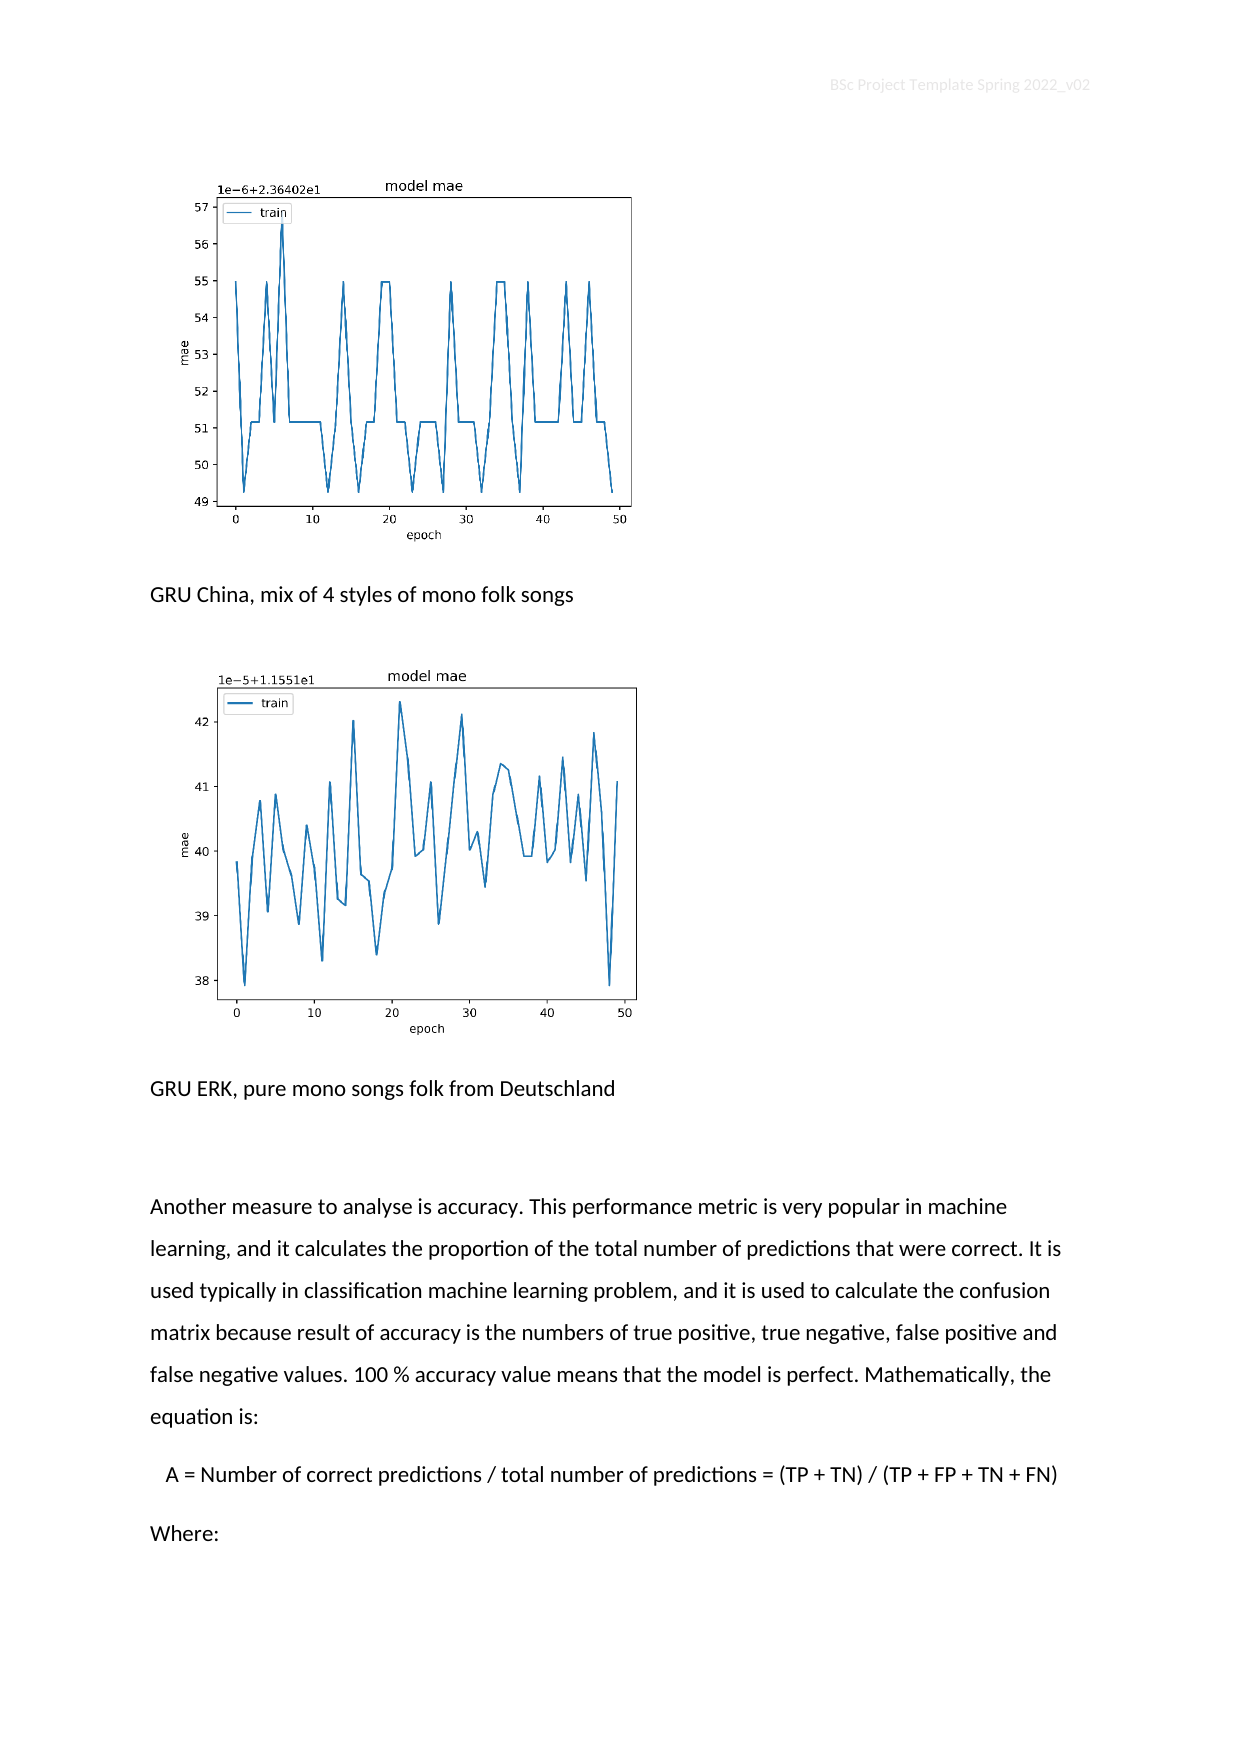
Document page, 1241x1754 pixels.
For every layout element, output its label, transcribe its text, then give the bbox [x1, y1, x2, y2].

text A = Number of correct predictions / total number of predictions = (TP + TN) / (TP + FP + TN + FN) [150, 1460, 1090, 1488]
text Where: [150, 1519, 1090, 1547]
text GRU ERK, pure mono songs folk from Deutschland [150, 1074, 1090, 1103]
picture [150, 150, 684, 550]
text Another measure to analyse is accuracy. This performance metric is very popular in machine learning, and it calculates the proportion of the total number of predictions that were correct. It is used typically in classification machine learning problem, and it is used to calculate the confusion matrix because result of accuracy is the numbers of true positive, true negative, false positive and false negative values. 100 % accuracy value means that the model is perfect. Mathematically, the equation is: [150, 1192, 1090, 1430]
picture [150, 639, 690, 1044]
text GRU China, mix of 4 styles of mono folk songs [150, 581, 1090, 609]
